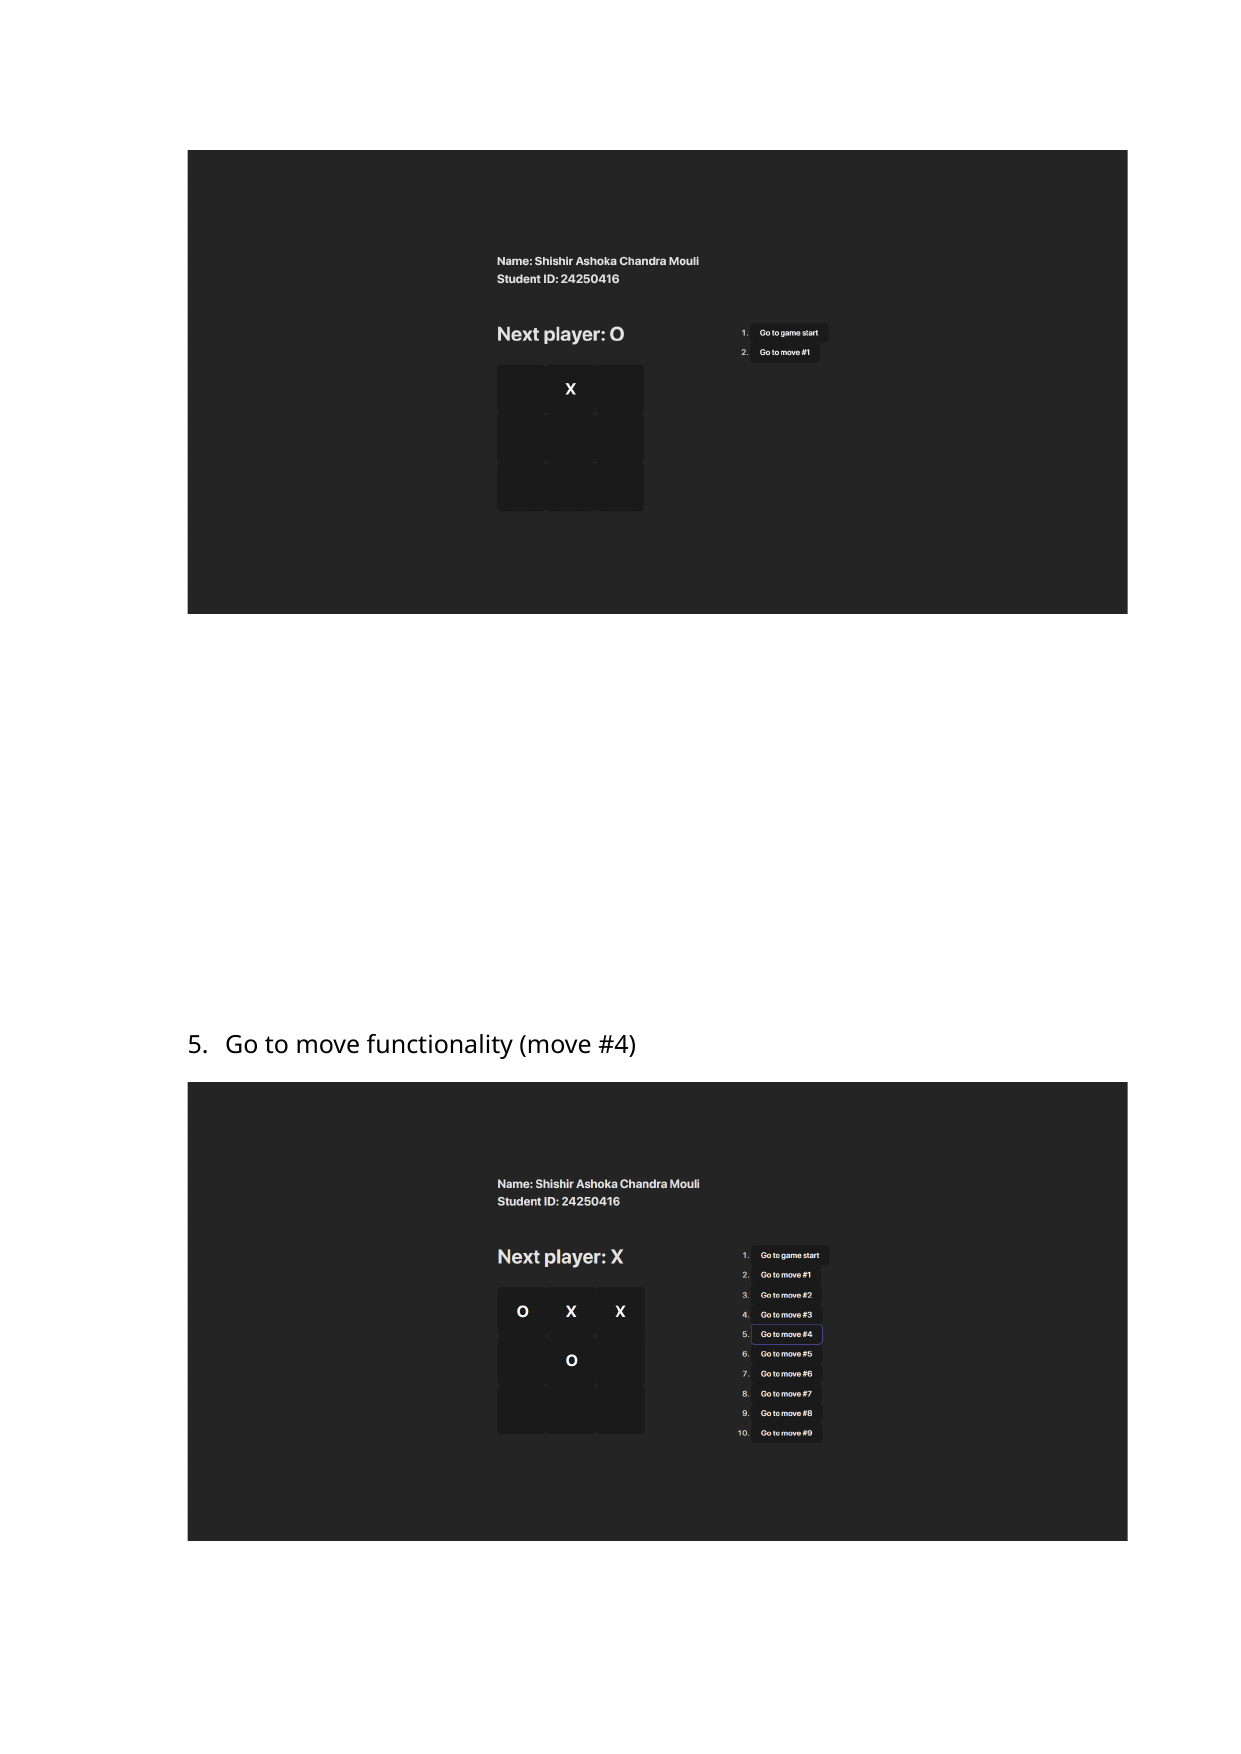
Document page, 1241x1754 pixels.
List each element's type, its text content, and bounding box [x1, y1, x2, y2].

picture [187, 150, 1128, 614]
picture [187, 1082, 1128, 1541]
list Go to move functionality (move #4) [187, 1026, 1090, 1060]
